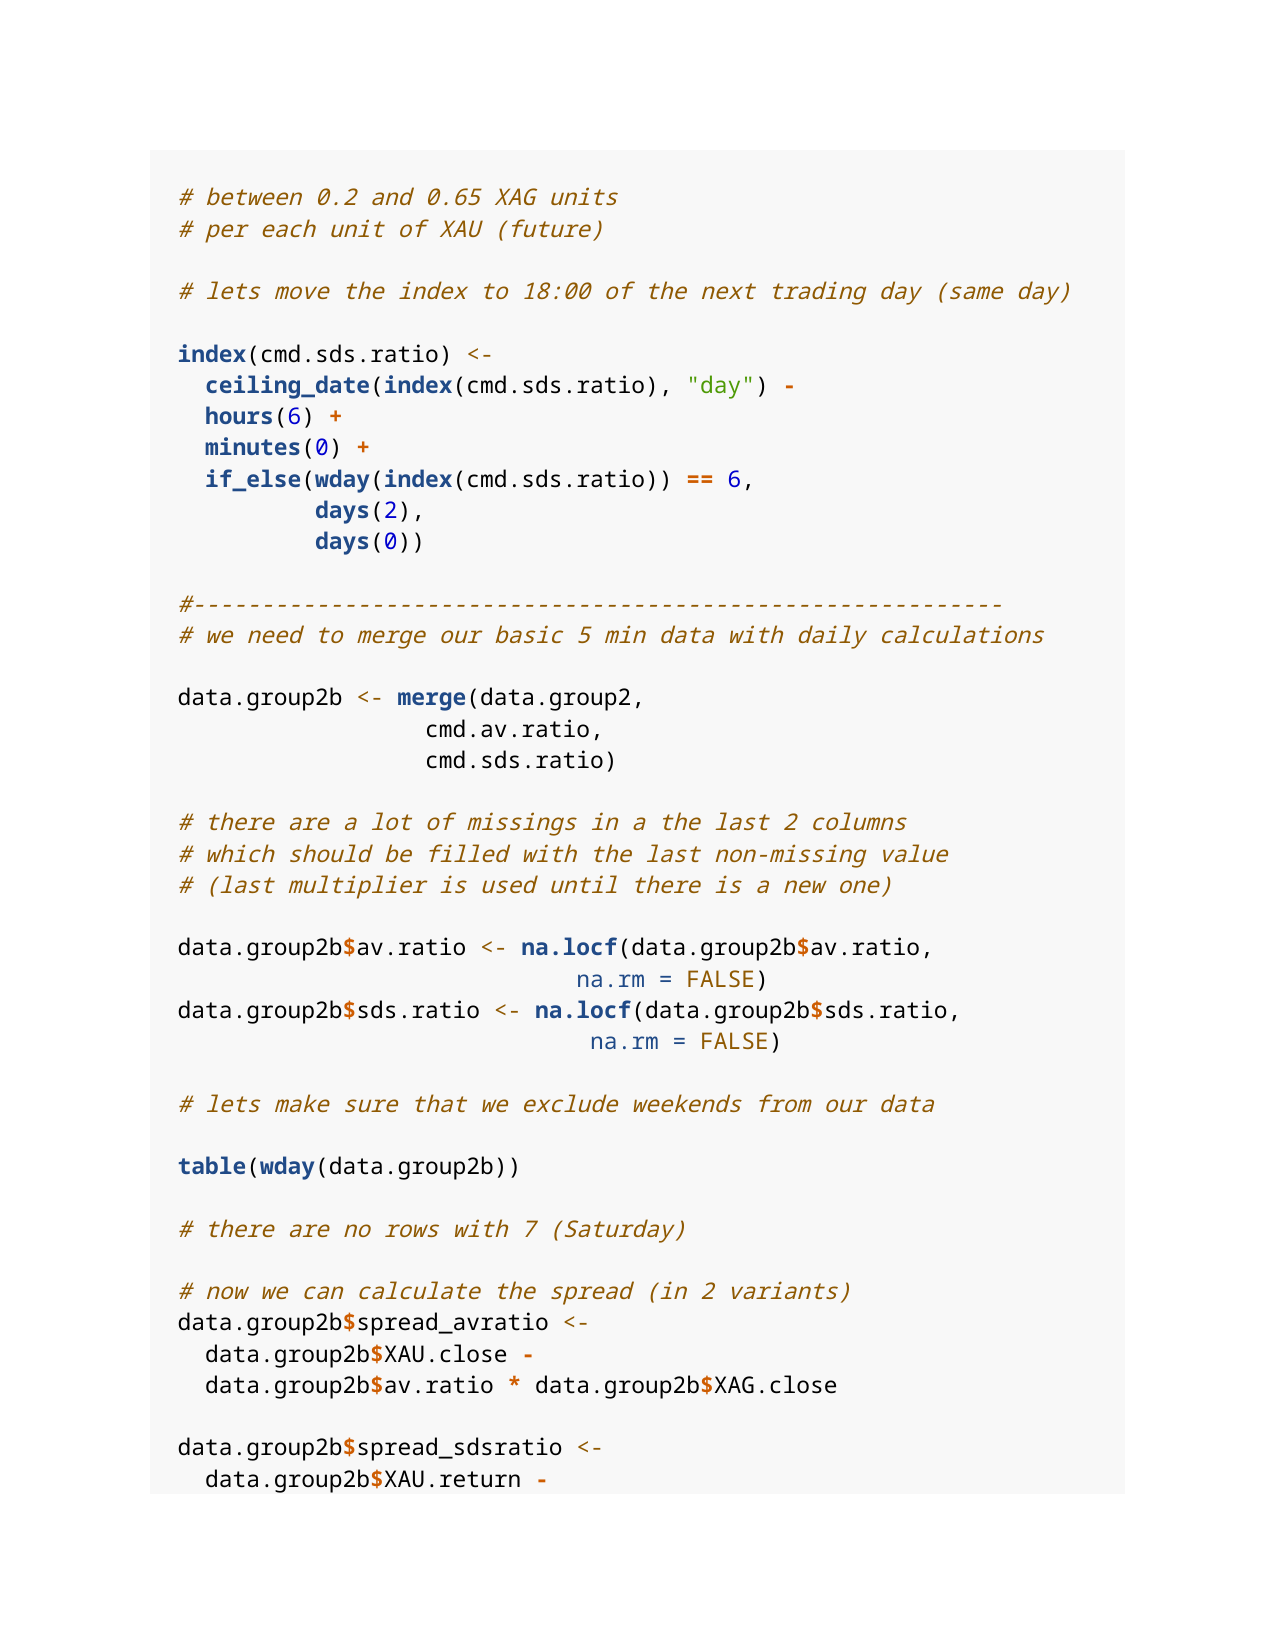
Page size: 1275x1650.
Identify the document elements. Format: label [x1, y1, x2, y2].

text [150, 150, 1125, 1494]
